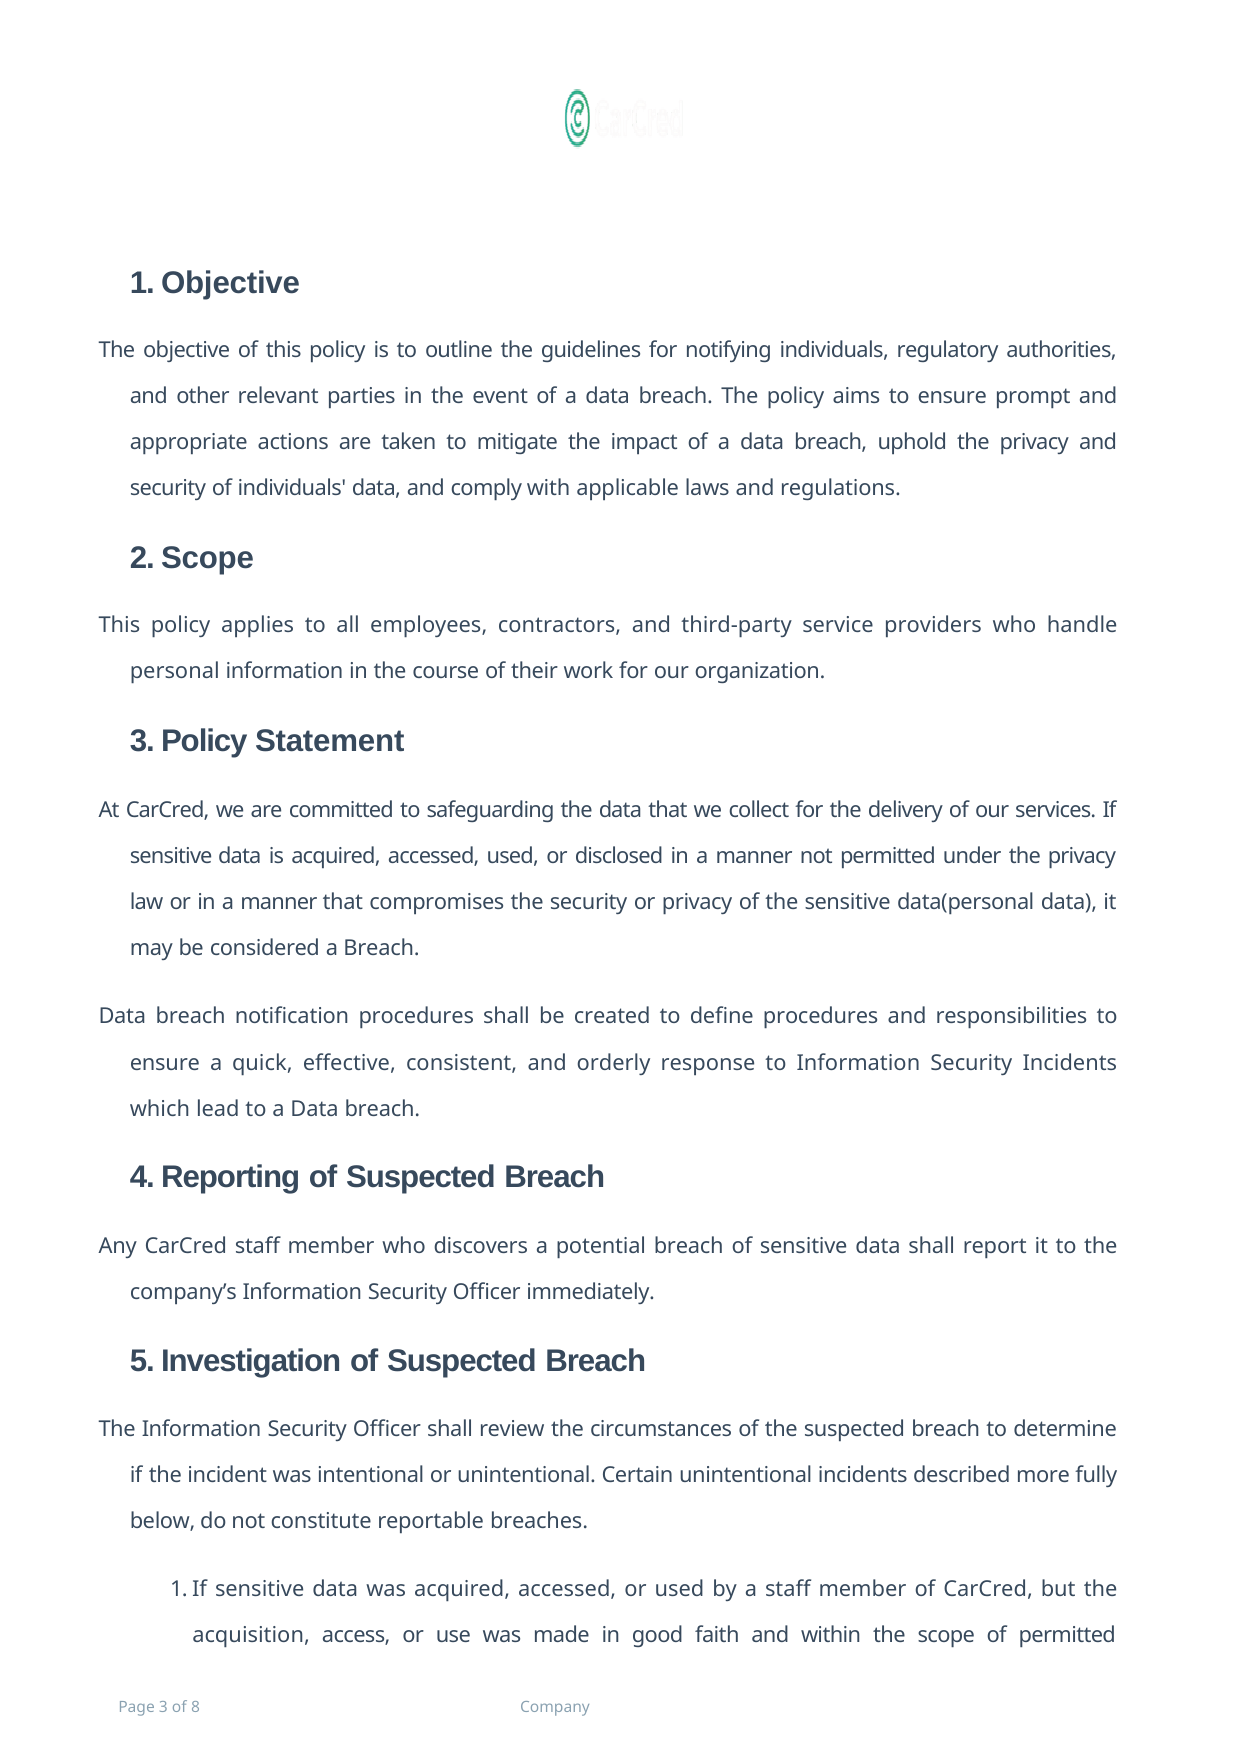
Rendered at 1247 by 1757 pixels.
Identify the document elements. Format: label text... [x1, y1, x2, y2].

text Any CarCred staff member who discovers a potential breach of sensitive data shall report it to the company’s Information Security Officer immediately. [98, 1230, 1117, 1306]
subtitle Policy Statement [129, 722, 1129, 758]
text At CarCred, we are committed to safeguarding the data that we collect for the delivery of our services. If sensitive data is acquired, accessed, used, or disclosed in a manner not permitted under the privacy law or in a manner that compromises the security or privacy of the sensitive data(personal data), it may be considered a Breach. [98, 794, 1117, 962]
subtitle Objective [129, 264, 1129, 300]
text The objective of this policy is to outline the guidelines for notifying individuals, regulatory authorities, and other relevant parties in the event of a data breach. The policy aims to ensure prompt and appropriate actions are taken to mitigate the impact of a data breach, uphold the privacy and security of individuals' data, and comply with applicable laws and regulations. [98, 333, 1117, 502]
text Data breach notification procedures shall be created to define procedures and responsibilities to ensure a quick, effective, consistent, and orderly response to Information Security Incidents which lead to a Data breach. [98, 1001, 1117, 1123]
subtitle Investigation of Suspected Breach [129, 1342, 1129, 1377]
text The Information Security Officer shall review the circumstances of the suspected breach to determine if the incident was intentional or unintentional. Certain unintentional incidents described more fully below, do not constitute reportable breaches. [98, 1413, 1117, 1535]
subtitle Reporting of Suspected Breach [129, 1158, 1129, 1194]
subtitle Scope [129, 539, 1129, 575]
picture [564, 89, 683, 149]
text This policy applies to all employees, contractors, and third-party service providers who handle personal information in the course of their work for our organization. [98, 609, 1117, 685]
